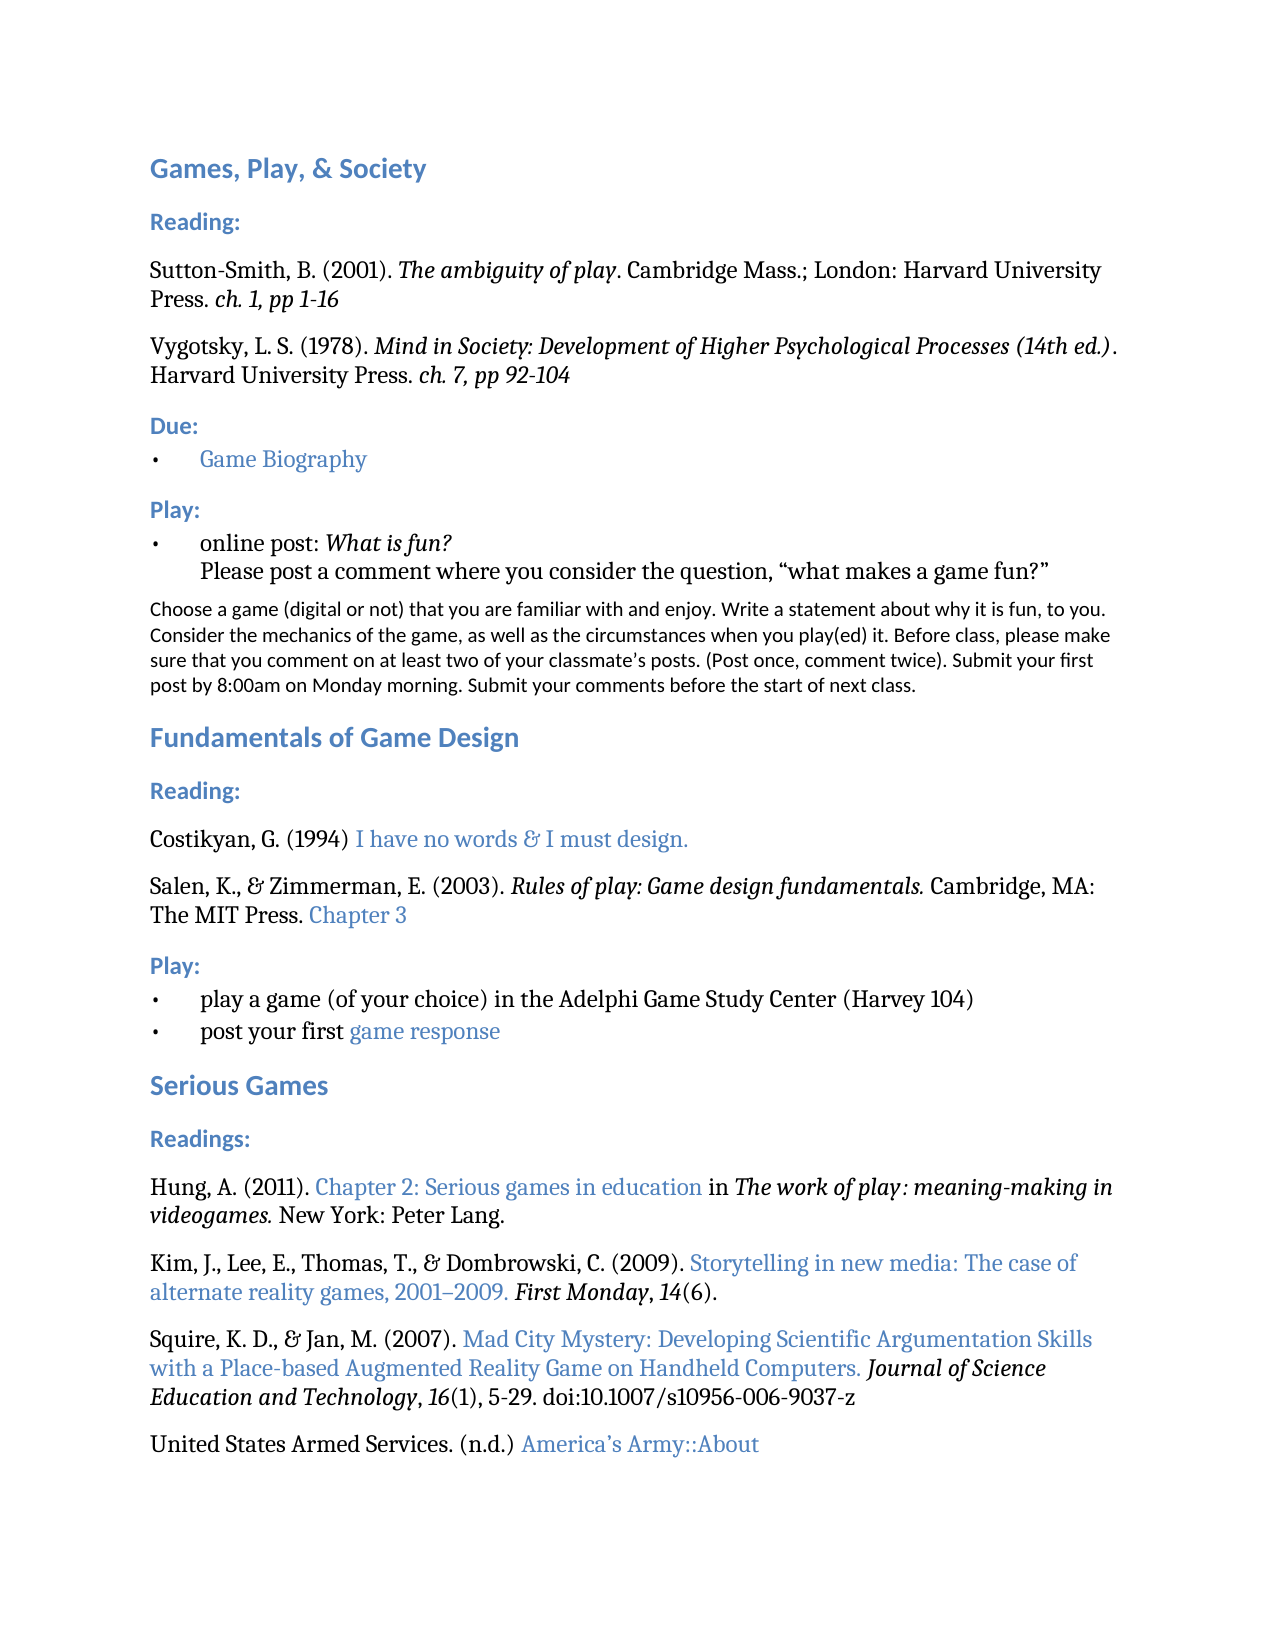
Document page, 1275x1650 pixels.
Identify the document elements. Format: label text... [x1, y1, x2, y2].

text Vygotsky, L. S. (1978). Mind in Society: Development of Higher Psychological Processes (14th ed.). Harvard University Press. ch. 7, pp 92-104 [150, 332, 1125, 389]
text Kim, J., Lee, E., Thomas, T., & Dombrowski, C. (2009). Storytelling in new media: The case of alternate reality games, 2001–2009. First Monday, 14(6). [150, 1249, 1125, 1306]
text Sutton-Smith, B. (2001). The ambiguity of play. Cambridge Mass.; London: Harvard University Press. ch. 1, pp 1-16 [150, 256, 1125, 313]
subtitle Due: [150, 410, 1125, 441]
subtitle Fundamentals of Game Design [150, 719, 1125, 754]
subtitle Reading: [150, 775, 1125, 806]
list play a game (of your choice) in the Adelphi Game Study Center (Harvey 104) [150, 985, 1125, 1013]
text Salen, K., & Zimmerman, E. (2003). Rules of play: Game design fundamentals. Cambridge, MA: The MIT Press. Chapter 3 [150, 872, 1125, 929]
list online post: What is fun? Please post a comment where you consider the question, “what makes a game fun?” [150, 528, 1125, 586]
text United States Armed Services. (n.d.) America’s Army::About [150, 1430, 1125, 1459]
text Costikyan, G. (1994) I have no words & I must design. [150, 824, 1125, 853]
subtitle Games, Play, & Society [150, 150, 1125, 186]
text Squire, K. D., & Jan, M. (2007). Mad City Mystery: Developing Scientific Argumentation Skills with a Place-based Augmented Reality Game on Handheld Computers. Journal of Science Education and Technology, 16(1), 5-29. doi:10.1007/s10956-006-9037-z [150, 1325, 1125, 1411]
subtitle Play: [150, 950, 1125, 981]
list Game Biography [150, 444, 1125, 473]
list post your first game response [150, 1017, 1125, 1046]
text Choose a game (digital or not) that you are familiar with and enjoy. Write a statement about why it is fun, to you. Consider the mechanics of the game, as well as the circumstances when you play(ed) it. Before class, please make sure that you comment on at least two of your classmate’s posts. (Post once, comment twice). Submit your first post by 8:00am on Monday morning. Submit your comments before the start of next class. [150, 596, 1125, 698]
subtitle Play: [150, 494, 1125, 525]
text Hung, A. (2011). Chapter 2: Serious games in education in The work of play : meaning-making in videogames. New York: Peter Lang. [150, 1172, 1125, 1230]
subtitle Serious Games [150, 1067, 1125, 1102]
subtitle Readings: [150, 1123, 1125, 1154]
subtitle Reading: [150, 206, 1125, 237]
